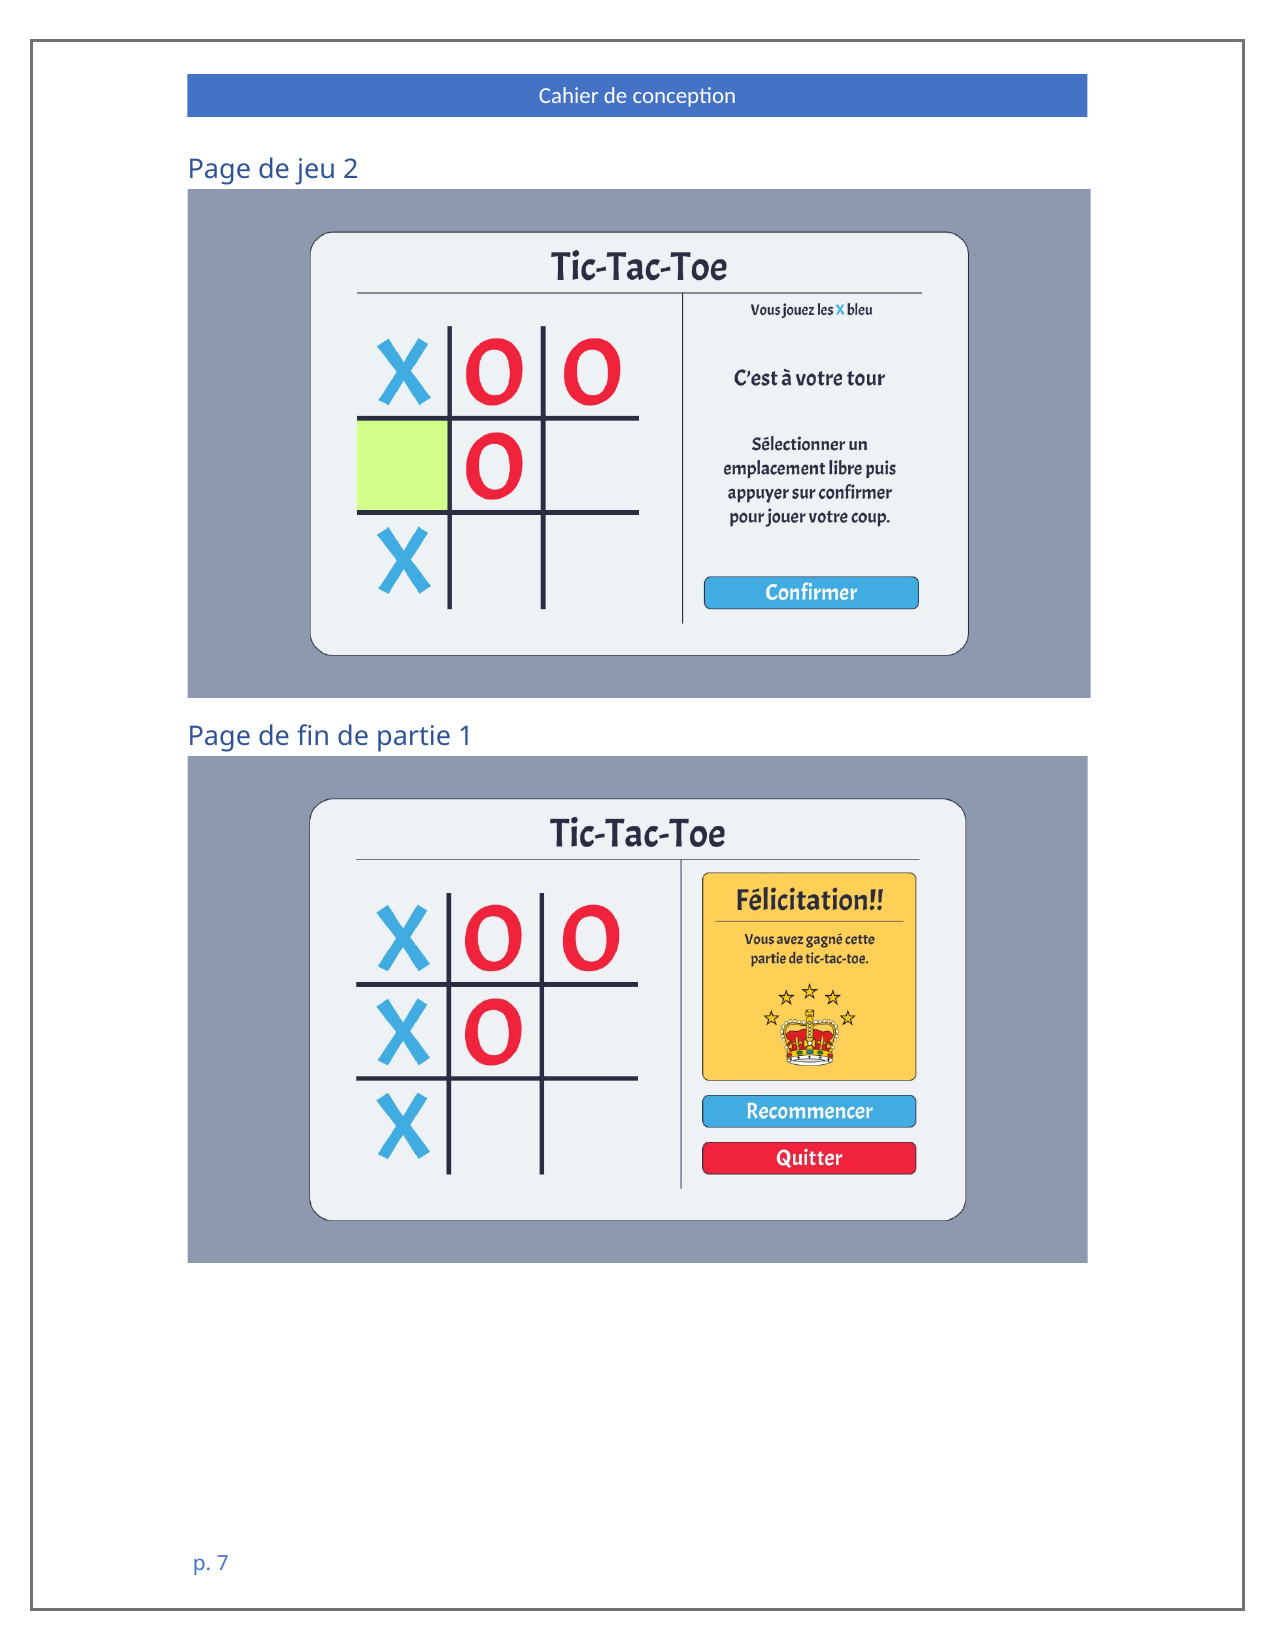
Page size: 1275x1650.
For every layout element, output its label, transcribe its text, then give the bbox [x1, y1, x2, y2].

picture [187, 189, 1091, 698]
subtitle Page de fin de partie 1 [187, 717, 1087, 753]
picture [187, 756, 1088, 1263]
subtitle Page de jeu 2 [187, 150, 1087, 187]
